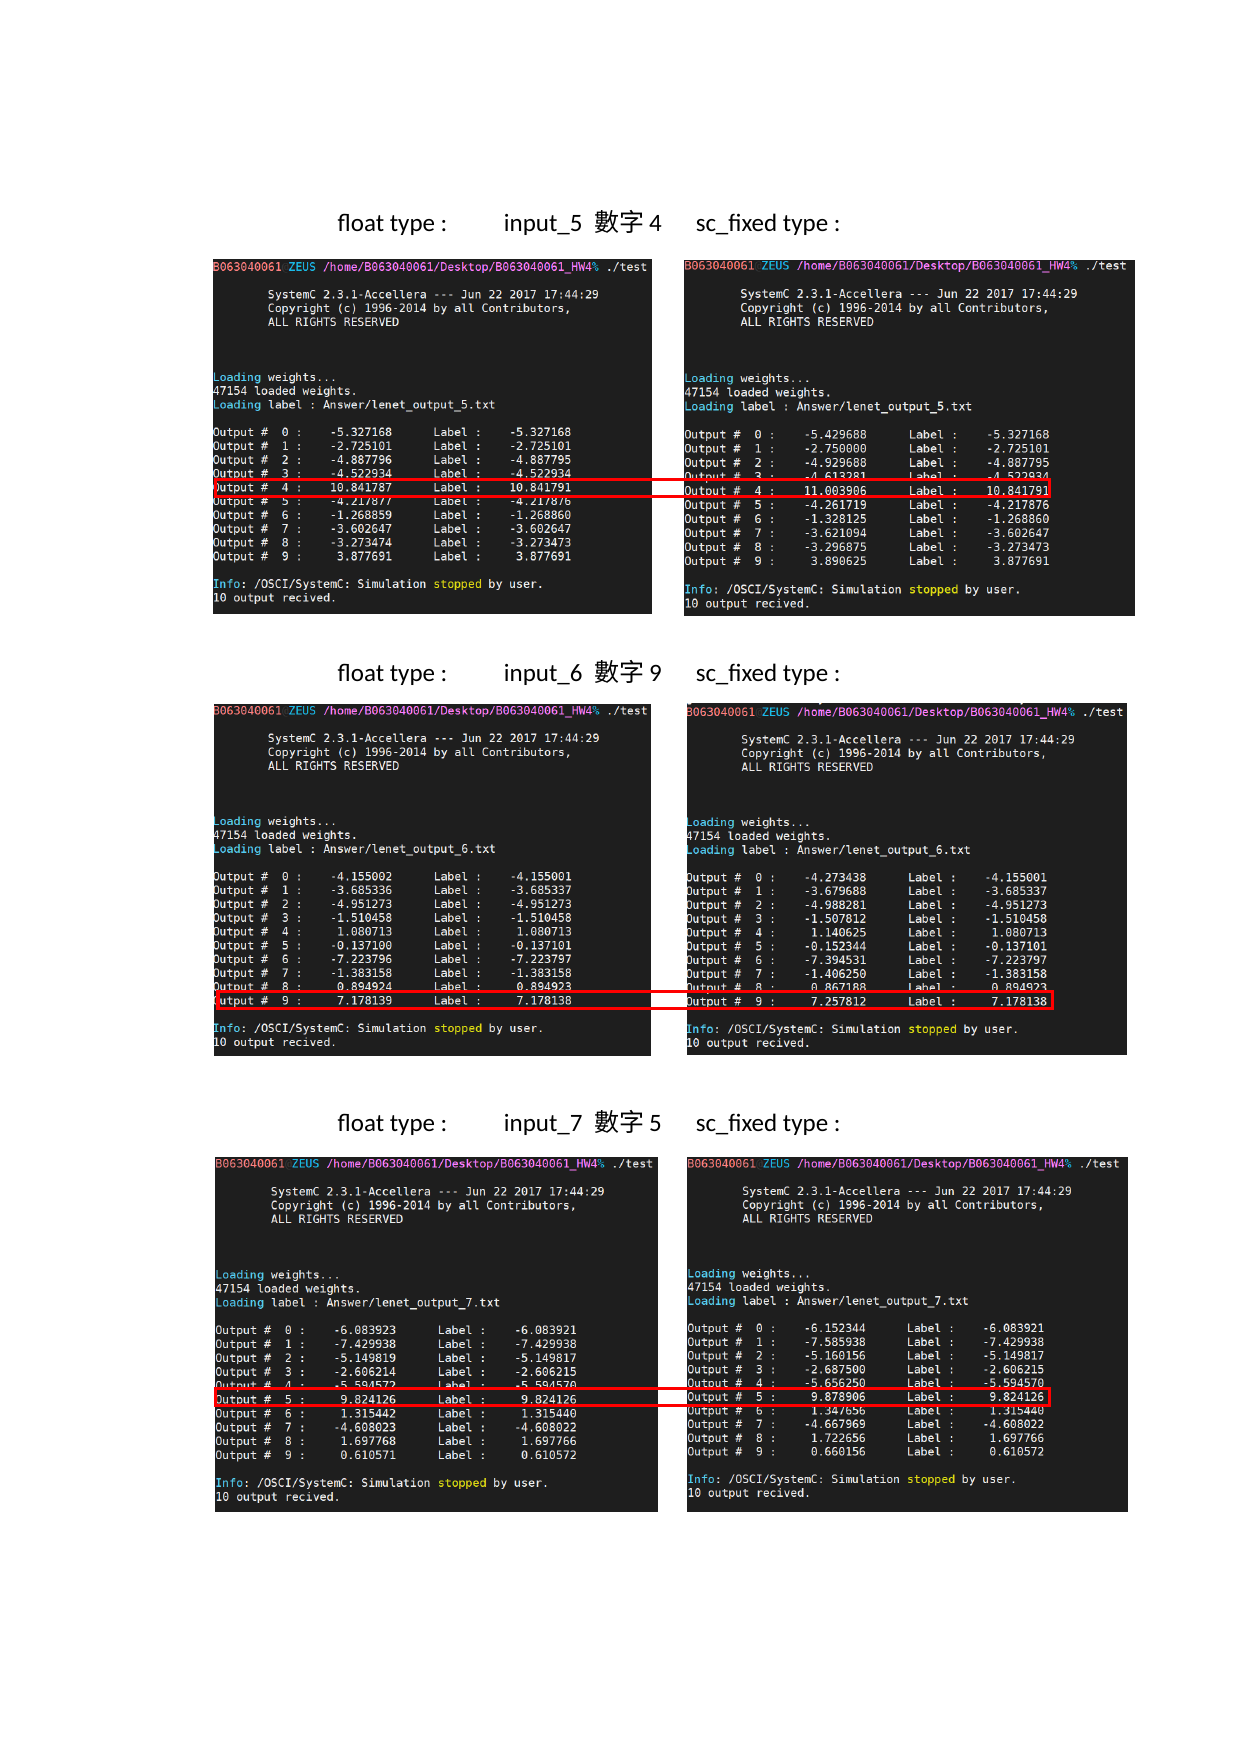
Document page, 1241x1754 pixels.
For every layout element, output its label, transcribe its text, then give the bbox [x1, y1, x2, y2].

picture [215, 1407, 658, 1512]
picture [684, 481, 1048, 495]
picture [217, 481, 652, 495]
picture [684, 260, 1135, 616]
picture [217, 1390, 658, 1404]
text float type : input_6 數字9 sc_fixed type : [287, 652, 1053, 689]
picture [686, 703, 1127, 1053]
picture [687, 1390, 1048, 1404]
picture [687, 1157, 1128, 1512]
picture [213, 704, 650, 1055]
text float type : input_5 數字4 sc_fixed type : [287, 202, 1053, 239]
text float type : input_7 數字5 sc_fixed type : [287, 1102, 1053, 1139]
picture [220, 993, 650, 1007]
picture [213, 259, 652, 614]
picture [215, 1157, 658, 1387]
picture [686, 993, 1051, 1007]
